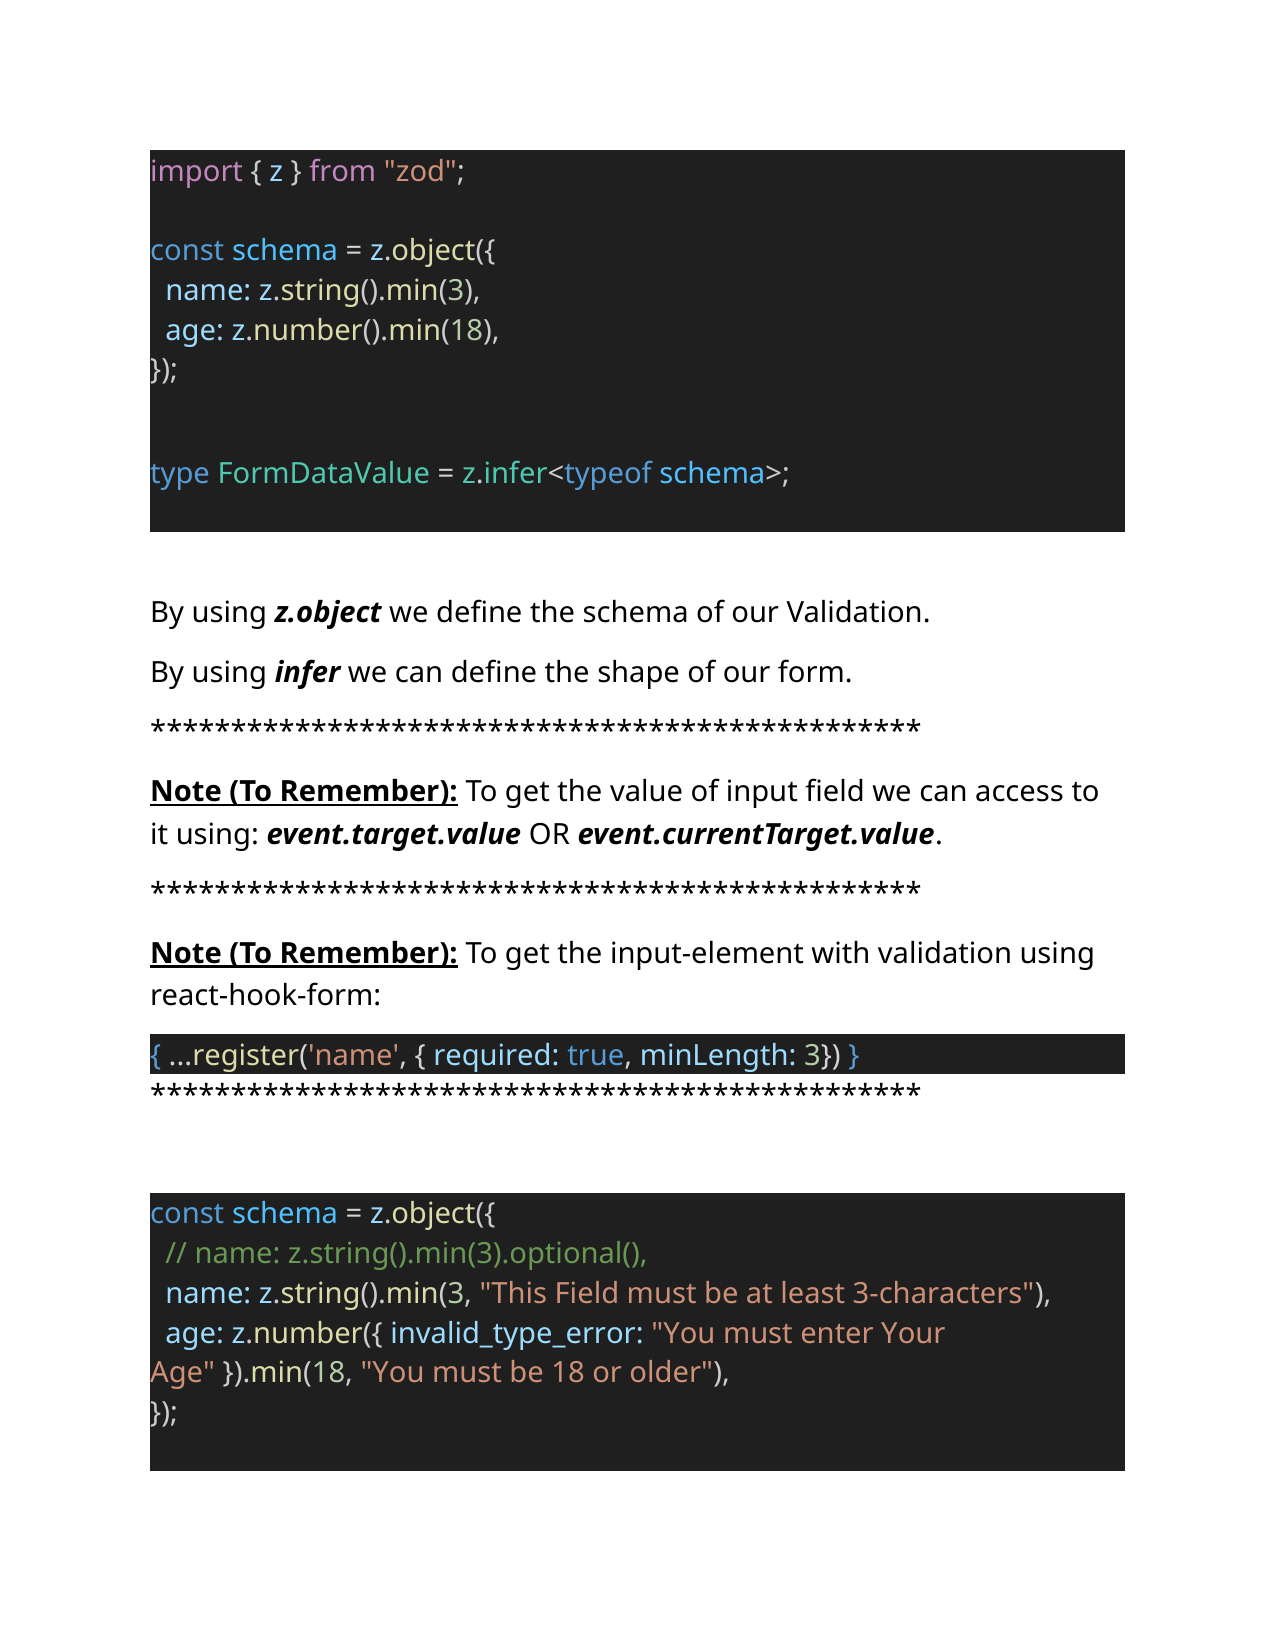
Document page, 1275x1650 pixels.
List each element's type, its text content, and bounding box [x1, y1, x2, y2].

text Note (To Remember): To get the value of input field we can access to it using: event.target.value OR event.currentTarget.value. [150, 770, 1125, 853]
text age: z.number({ invalid_type_error: "You must enter Your Age" }).min(18, "You must be 18 or older"), [150, 1312, 1125, 1391]
text Note (To Remember): To get the input-element with validation using react-hook-form: [150, 932, 1125, 1014]
text By using infer we can define the shape of our form. [150, 651, 1125, 691]
text }); [150, 348, 1125, 388]
text ************************************************ [150, 872, 1125, 912]
text const schema = z.object({ [150, 229, 1125, 269]
text name: z.string().min(3, "This Field must be at least 3-characters"), [150, 1272, 1125, 1312]
text By using z.object we define the schema of our Validation. [150, 592, 1125, 631]
text const schema = z.object({ [150, 1193, 1125, 1232]
text { ...register('name', { required: true, minLength: 3}) } [150, 1034, 1125, 1074]
text ************************************************ [150, 711, 1125, 750]
text name: z.string().min(3), [150, 269, 1125, 309]
text ************************************************ [150, 1074, 1125, 1113]
text // name: z.string().min(3).optional(), [150, 1232, 1125, 1272]
text type FormDataValue = z.infer<typeof schema>; [150, 453, 1125, 492]
text import { z } from "zod"; [150, 150, 1125, 190]
text age: z.number().min(18), [150, 309, 1125, 348]
text }); [150, 1391, 1125, 1431]
